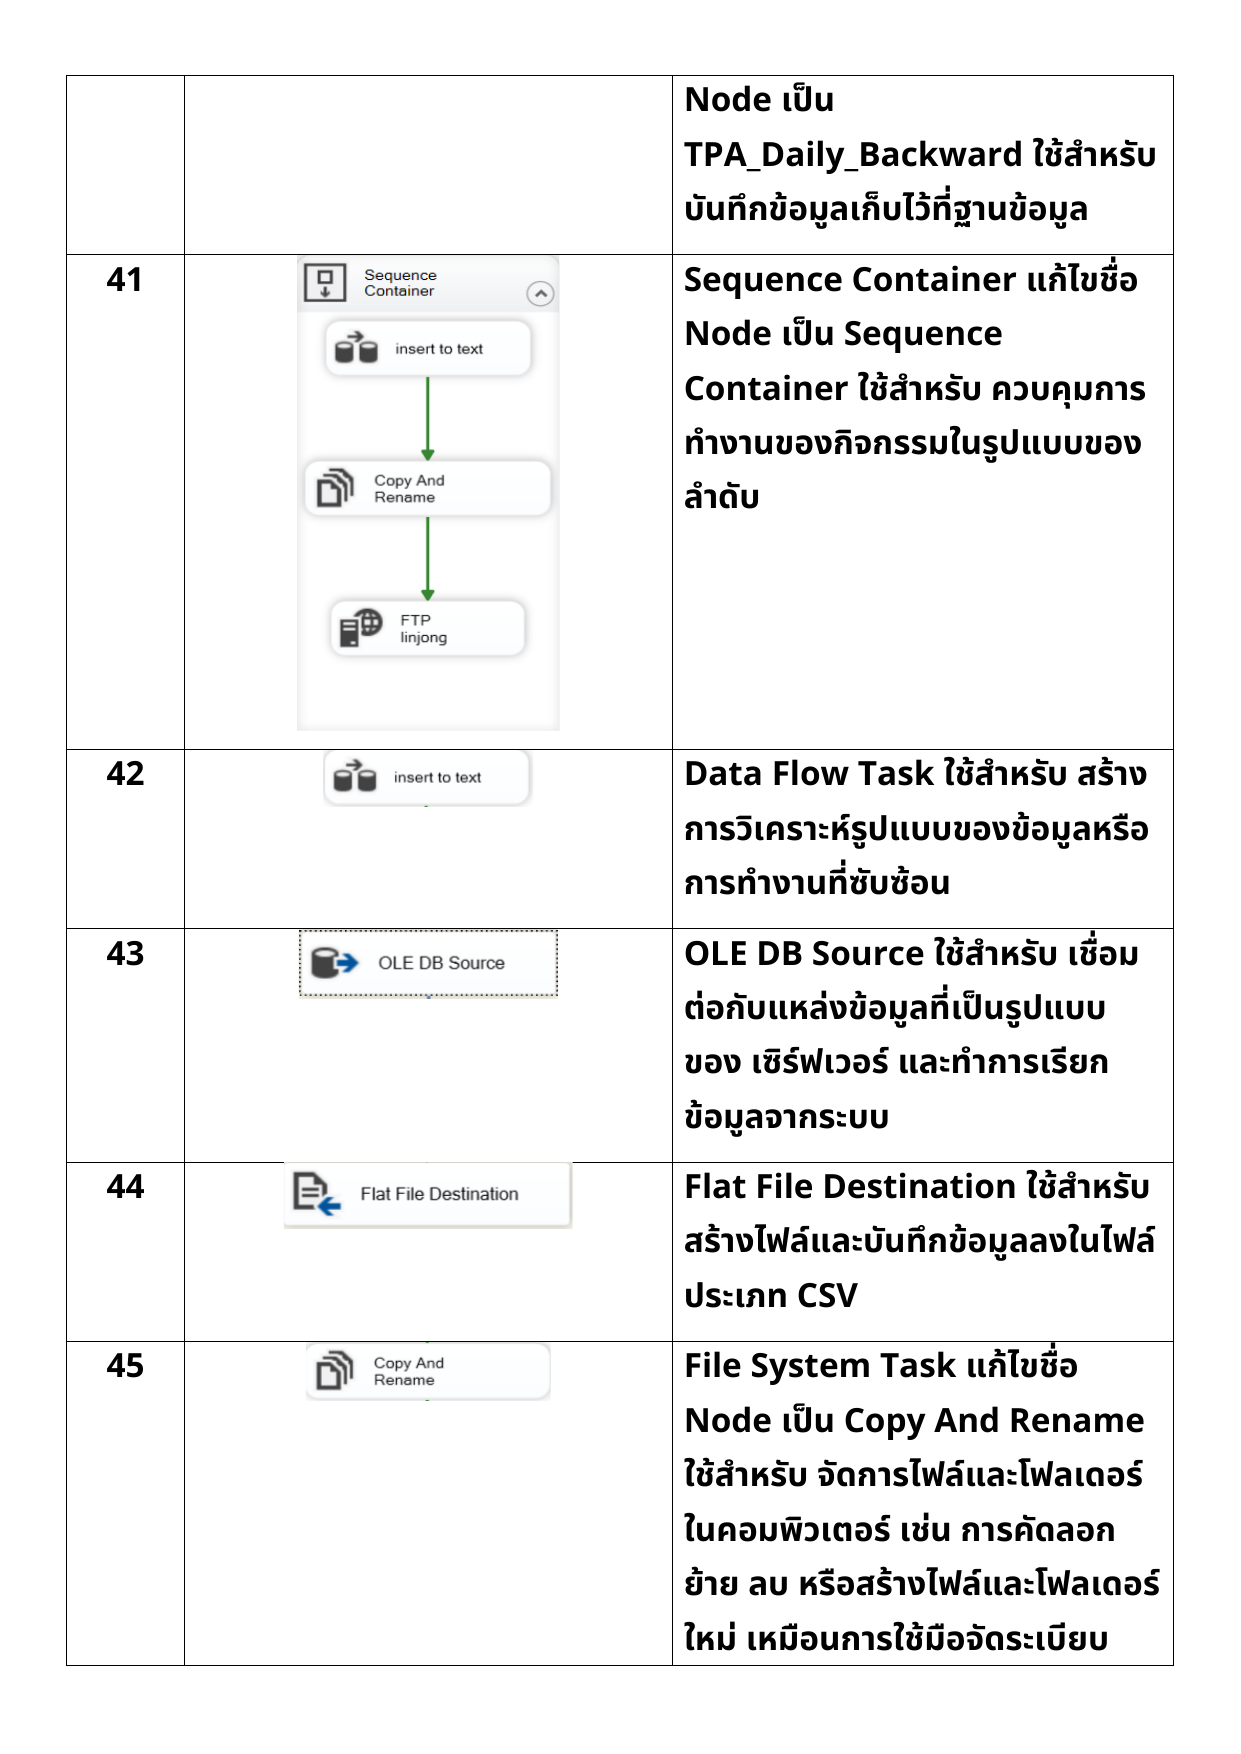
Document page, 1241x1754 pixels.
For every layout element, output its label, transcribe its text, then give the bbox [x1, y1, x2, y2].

table_cell 40 [67, 76, 184, 254]
table_cell OLE DB Source ใช้สำหรับ เชื่อมต่อกับแหล่งข้อมูลที่เป็นรูปแบบของ เซิร์ฟเวอร์ และทำการเรียกข้อมูลจากระบบ [673, 929, 1173, 1162]
table_cell [185, 1163, 672, 1341]
table_cell [185, 750, 672, 928]
table_cell 45 [67, 1342, 184, 1665]
table_cell [185, 929, 672, 1162]
table_cell Sequence Container แก้ไขชื่อ Node เป็น Sequence Container ใช้สำหรับ ควบคุมการทำงานของกิจกรรมในรูปแบบของลำดับ [673, 255, 1173, 749]
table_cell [673, 76, 1173, 254]
table_cell 42 [67, 750, 184, 928]
table_cell Data Flow Task ใช้สำหรับ สร้างการวิเคราะห์รูปแบบของข้อมูลหรือการทำงานที่ซับซ้อน [673, 750, 1173, 928]
table_cell Flat File Destination ใช้สำหรับ สร้างไฟล์และบันทึกข้อมูลลงในไฟล์ ประเภท CSV [673, 1163, 1173, 1341]
table_cell [185, 255, 672, 749]
table_cell [185, 1342, 672, 1665]
table_cell 41 [67, 255, 184, 749]
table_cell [673, 1342, 1173, 1665]
table_cell 44 [67, 1163, 184, 1341]
table_cell 43 [67, 929, 184, 1162]
table_cell [185, 76, 672, 254]
